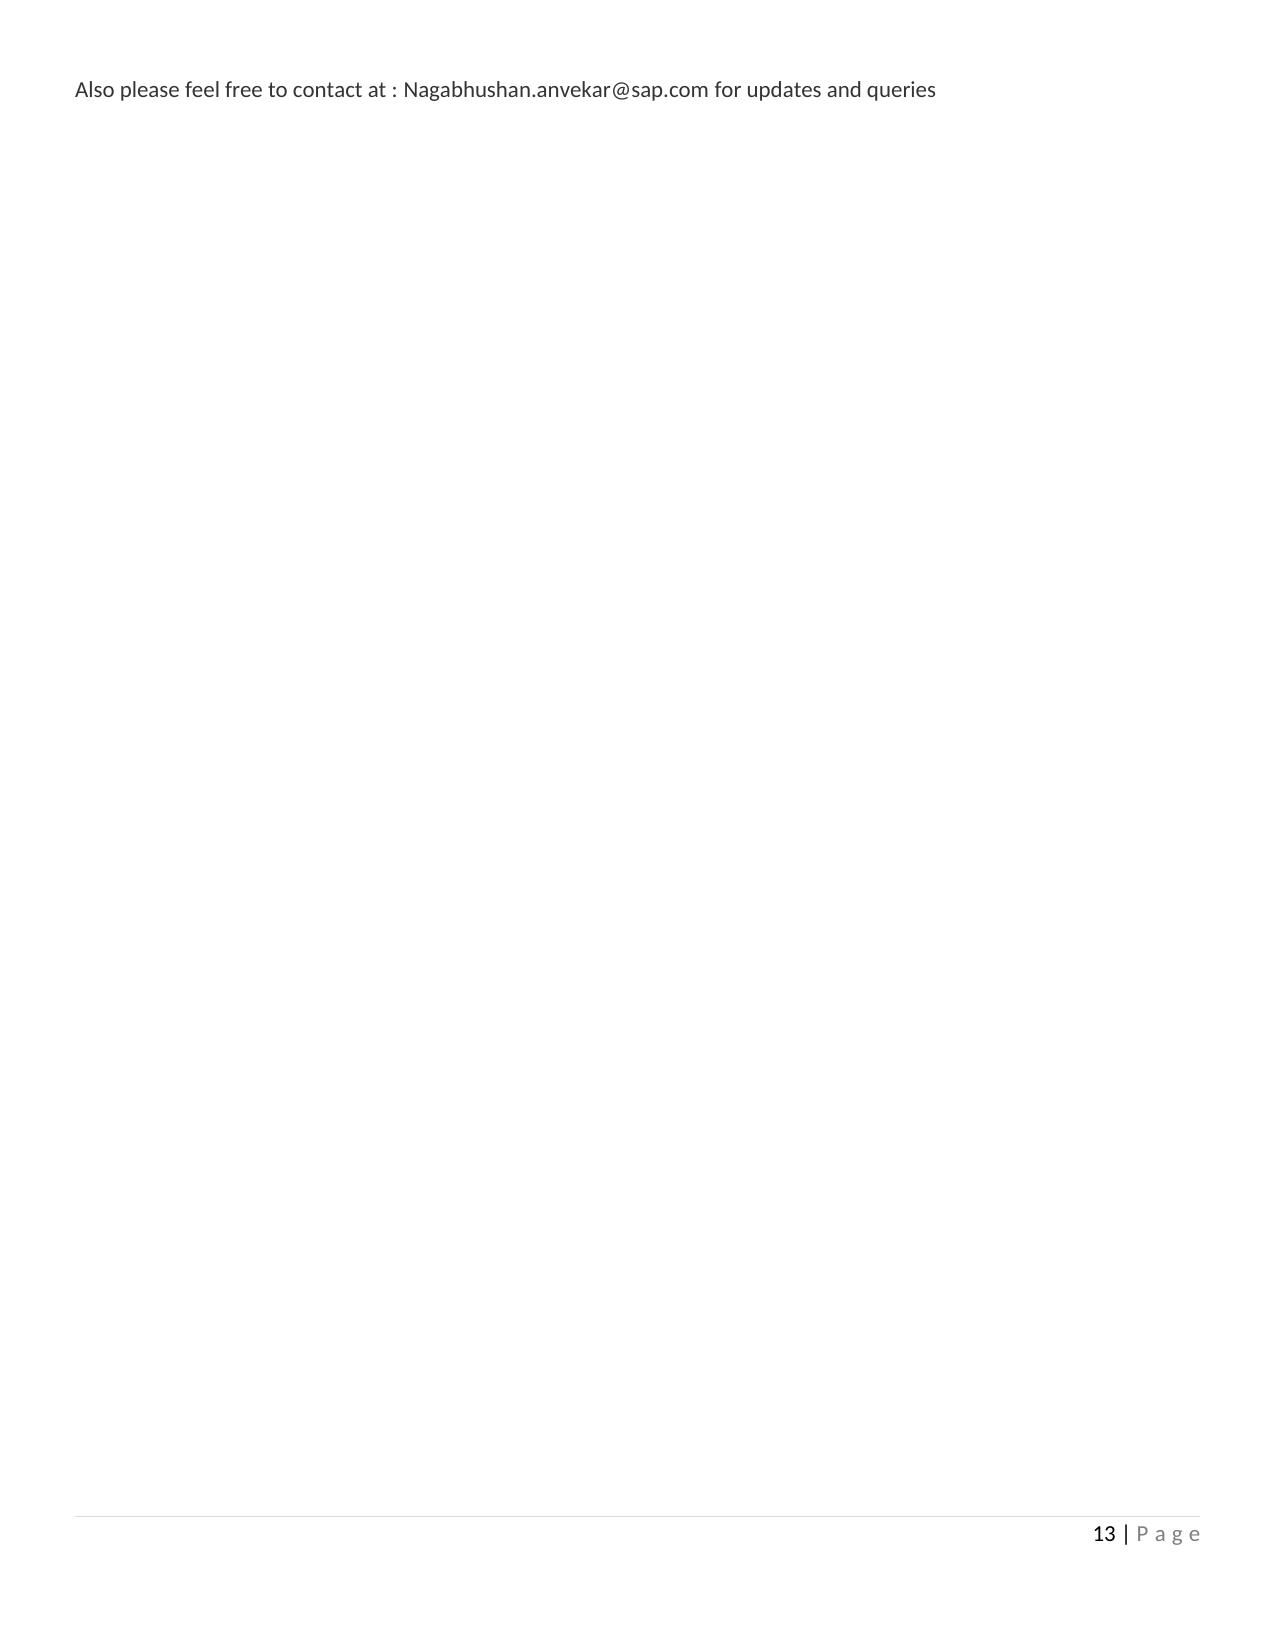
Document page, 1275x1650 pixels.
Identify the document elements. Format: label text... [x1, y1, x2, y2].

text Also please feel free to contact at : Nagabhushan.anvekar@sap.com for updates and queries [75, 75, 1200, 103]
